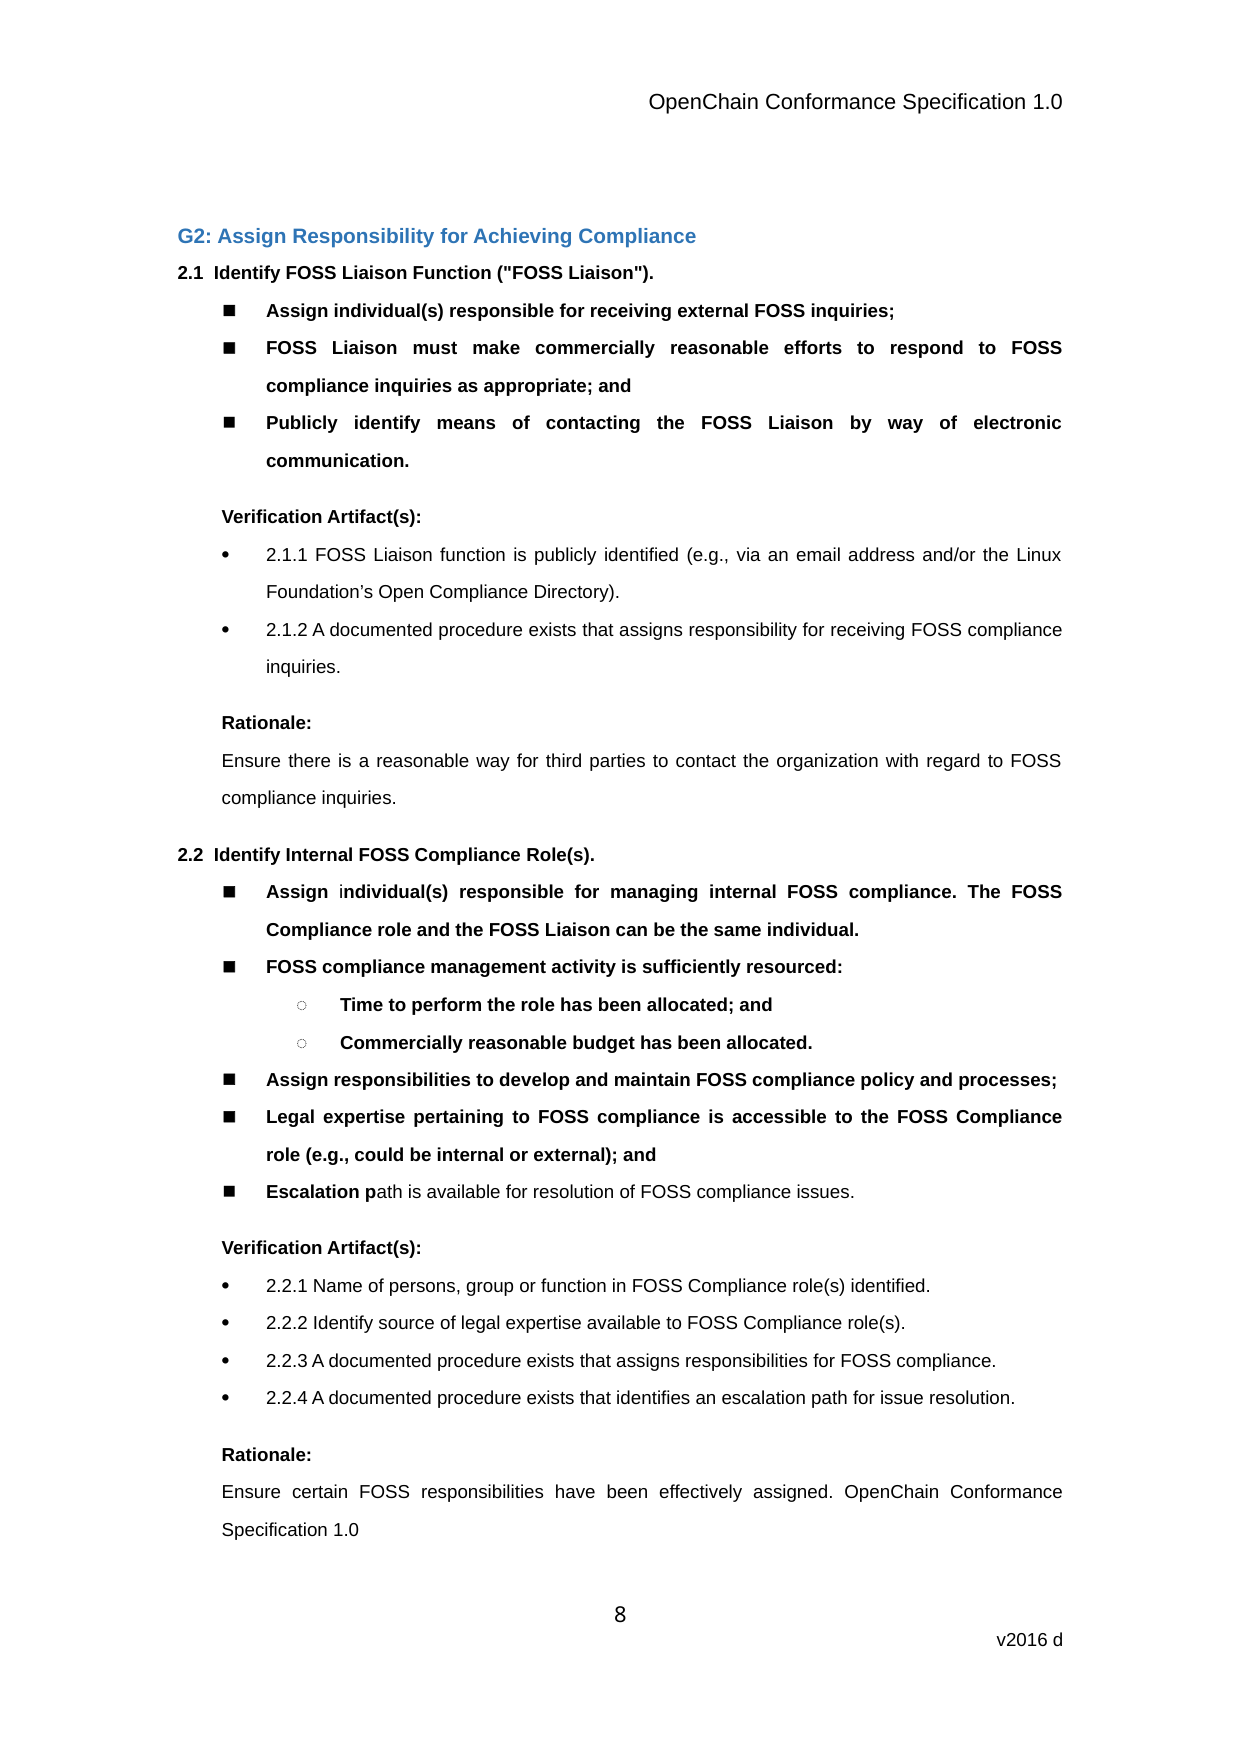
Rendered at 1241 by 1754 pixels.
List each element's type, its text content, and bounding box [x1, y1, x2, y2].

subtitle G2: Assign Responsibility for Achieving Compliance [177, 217, 1063, 254]
list 2.2.1 Name of persons, group or function in FOSS Compliance role(s) identified. [222, 1267, 1063, 1304]
list Commercially reasonable budget has been allocated. [296, 1023, 1063, 1061]
list Assign individual(s) responsible for managing internal FOSS compliance. The FOSS Compliance role and the FOSS Liaison can be the same individual. [222, 873, 1063, 948]
list FOSS compliance management activity is sufficiently resourced: [222, 948, 1063, 986]
list Legal expertise pertaining to FOSS compliance is accessible to the FOSS Compliance role (e.g., could be internal or external); and [222, 1098, 1063, 1173]
list Escalation path is available for resolution of FOSS compliance issues. [222, 1173, 1063, 1211]
list 2.1.1 FOSS Liaison function is publicly identified (e.g., via an email address and/or the Linux Foundation’s Open Compliance Directory). [222, 536, 1063, 611]
list 2.2.4 A documented procedure exists that identifies an escalation path for issue resolution. [222, 1379, 1063, 1417]
list Time to perform the role has been allocated; and [296, 986, 1063, 1023]
text Rationale: [221, 1436, 1063, 1473]
list FOSS Liaison must make commercially reasonable efforts to respond to FOSS compliance inquiries as appropriate; and [222, 329, 1063, 404]
list Assign individual(s) responsible for receiving external FOSS inquiries; [222, 292, 1063, 329]
list 2.1.2 A documented procedure exists that assigns responsibility for receiving FOSS compliance inquiries. [222, 611, 1063, 686]
list Publicly identify means of contacting the FOSS Liaison by way of electronic communication. [222, 404, 1063, 479]
text Verification Artifact(s): [221, 498, 1063, 536]
text Ensure there is a reasonable way for third parties to contact the organization with regard to FOSS compliance inquiries. [221, 742, 1063, 817]
text 2.2 Identify Internal FOSS Compliance Role(s). [177, 836, 1063, 873]
text 2.1 Identify FOSS Liaison Function ("FOSS Liaison"). [177, 254, 1063, 292]
text Rationale: [221, 704, 1063, 742]
list 2.2.3 A documented procedure exists that assigns responsibilities for FOSS compliance. [222, 1342, 1063, 1379]
text Verification Artifact(s): [221, 1229, 1063, 1267]
list Assign responsibilities to develop and maintain FOSS compliance policy and processes; [222, 1061, 1063, 1098]
text Ensure certain FOSS responsibilities have been effectively assigned. OpenChain Conformance Specification 1.0 [221, 1473, 1063, 1548]
list 2.2.2 Identify source of legal expertise available to FOSS Compliance role(s). [222, 1304, 1063, 1342]
